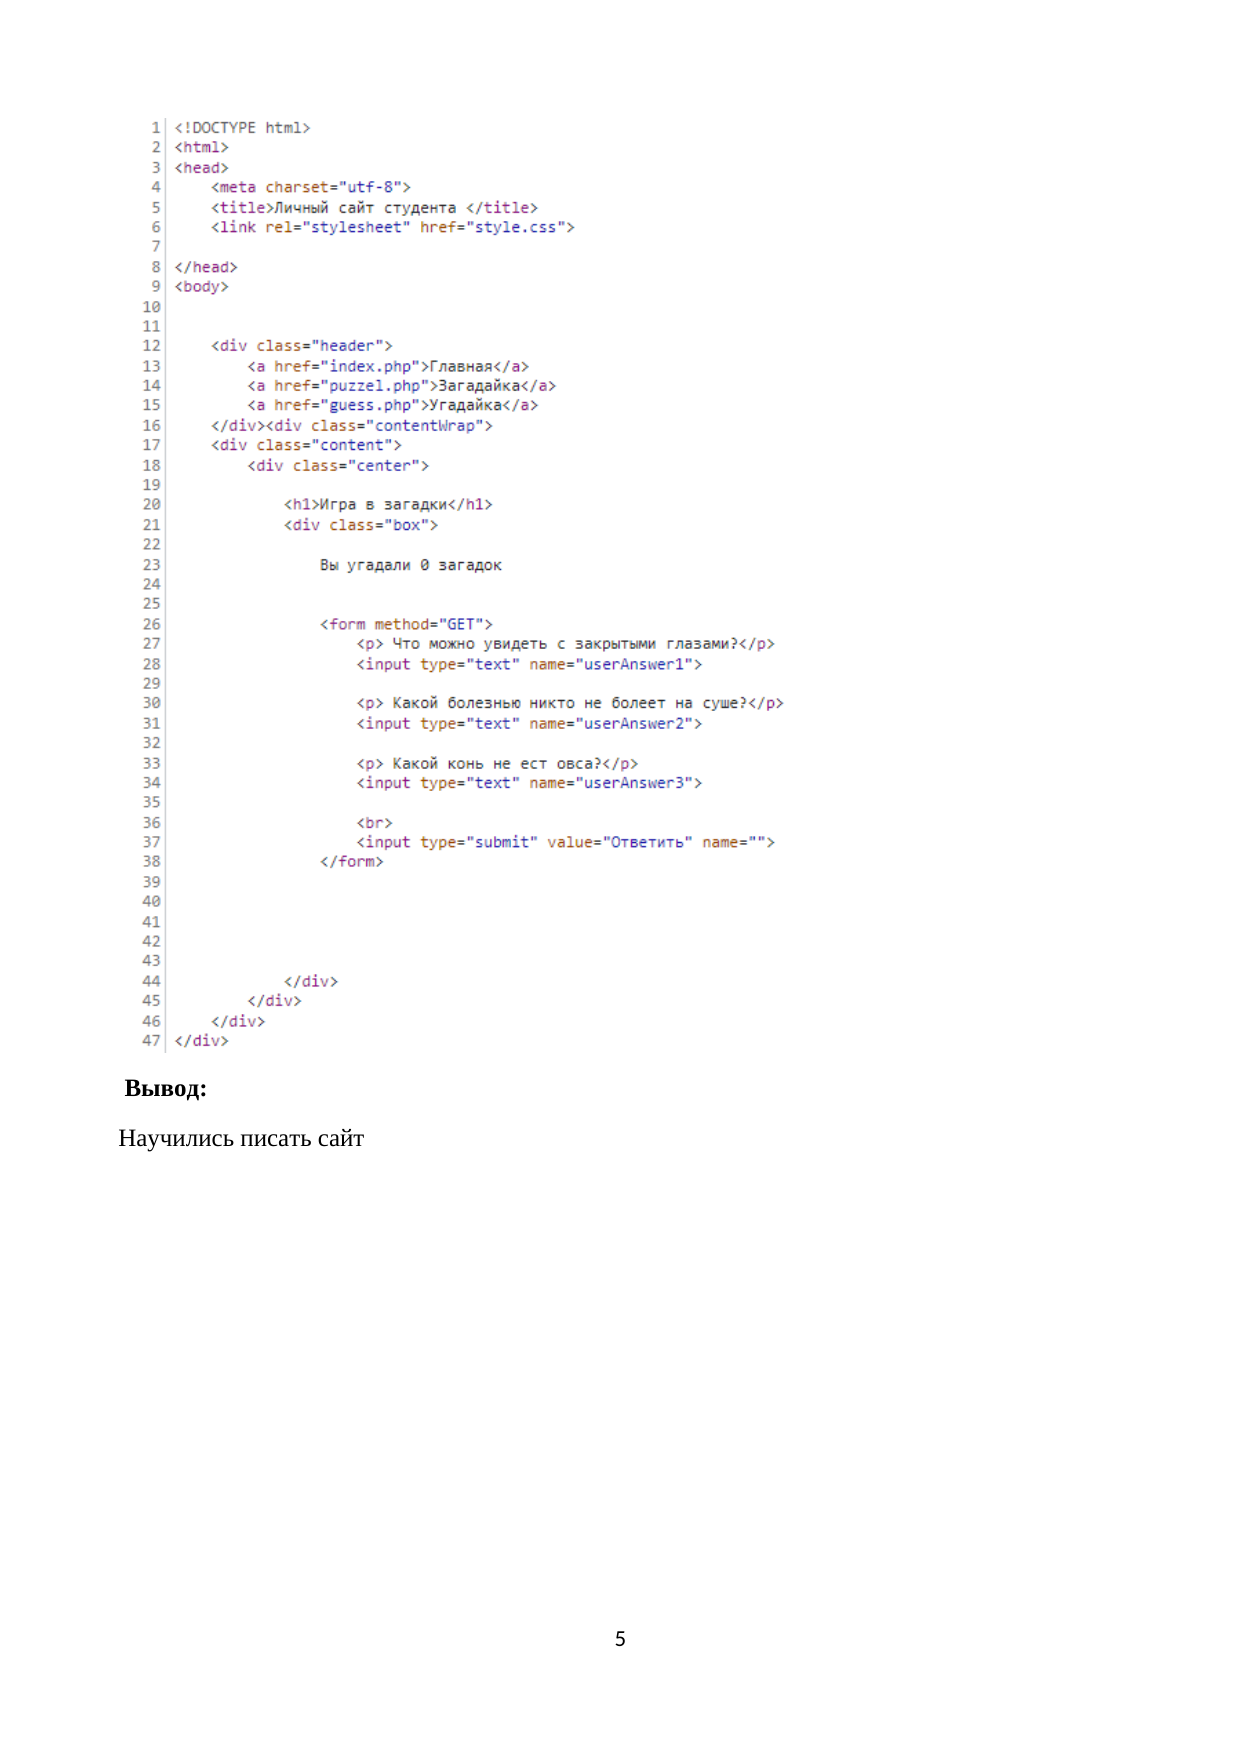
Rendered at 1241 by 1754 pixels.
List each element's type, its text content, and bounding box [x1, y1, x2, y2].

picture [118, 118, 1093, 1053]
text Вывод: [118, 1073, 1152, 1102]
text Научились писать сайт [118, 1123, 1152, 1152]
